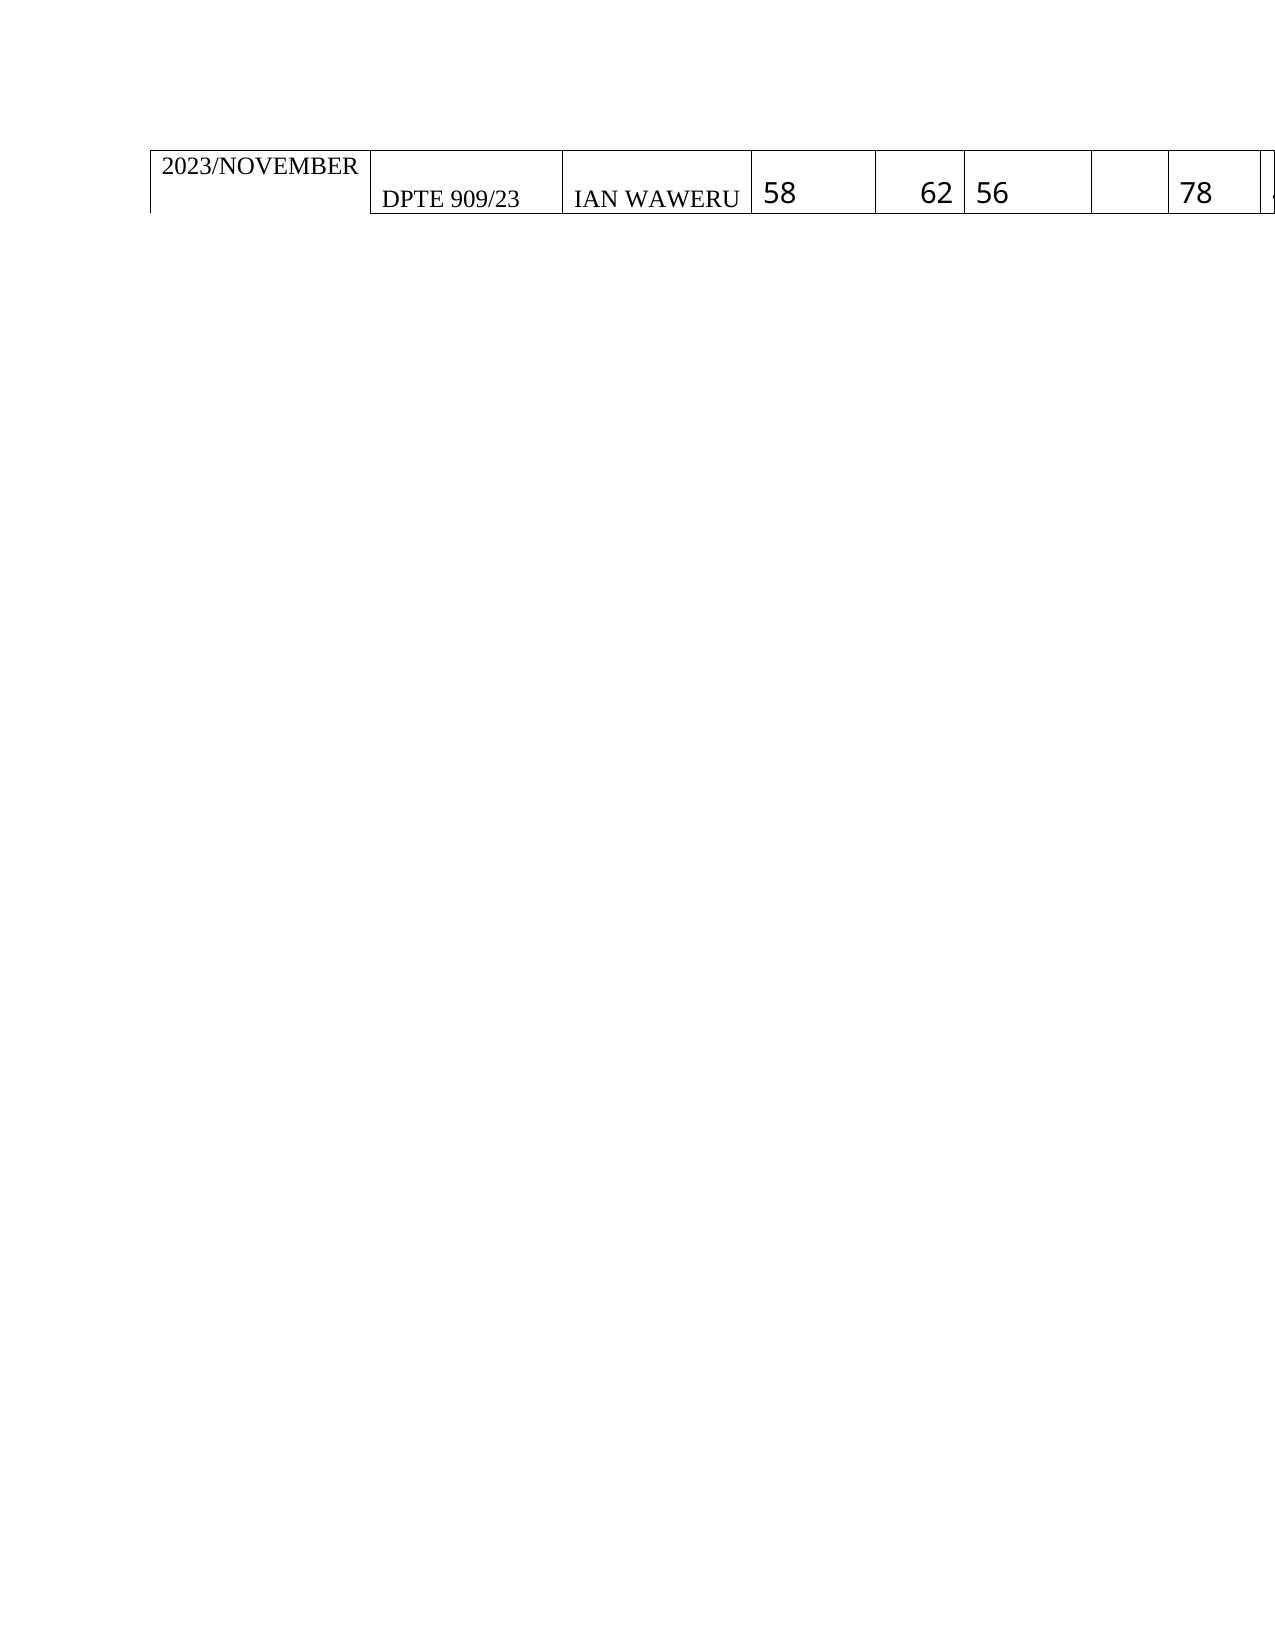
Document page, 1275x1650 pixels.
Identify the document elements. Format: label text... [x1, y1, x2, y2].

table_cell 78 [1169, 151, 1260, 212]
table_cell 58 [752, 151, 875, 212]
table_cell 62 [876, 151, 964, 212]
table_cell 2023/NOVEMBER [151, 151, 370, 212]
table_cell [1092, 151, 1168, 212]
table_cell 56 [965, 151, 1091, 212]
table_cell DPTE 909/23 [371, 151, 562, 212]
table_cell 43 [1261, 151, 1274, 212]
table_cell IAN WAWERU [563, 151, 751, 212]
